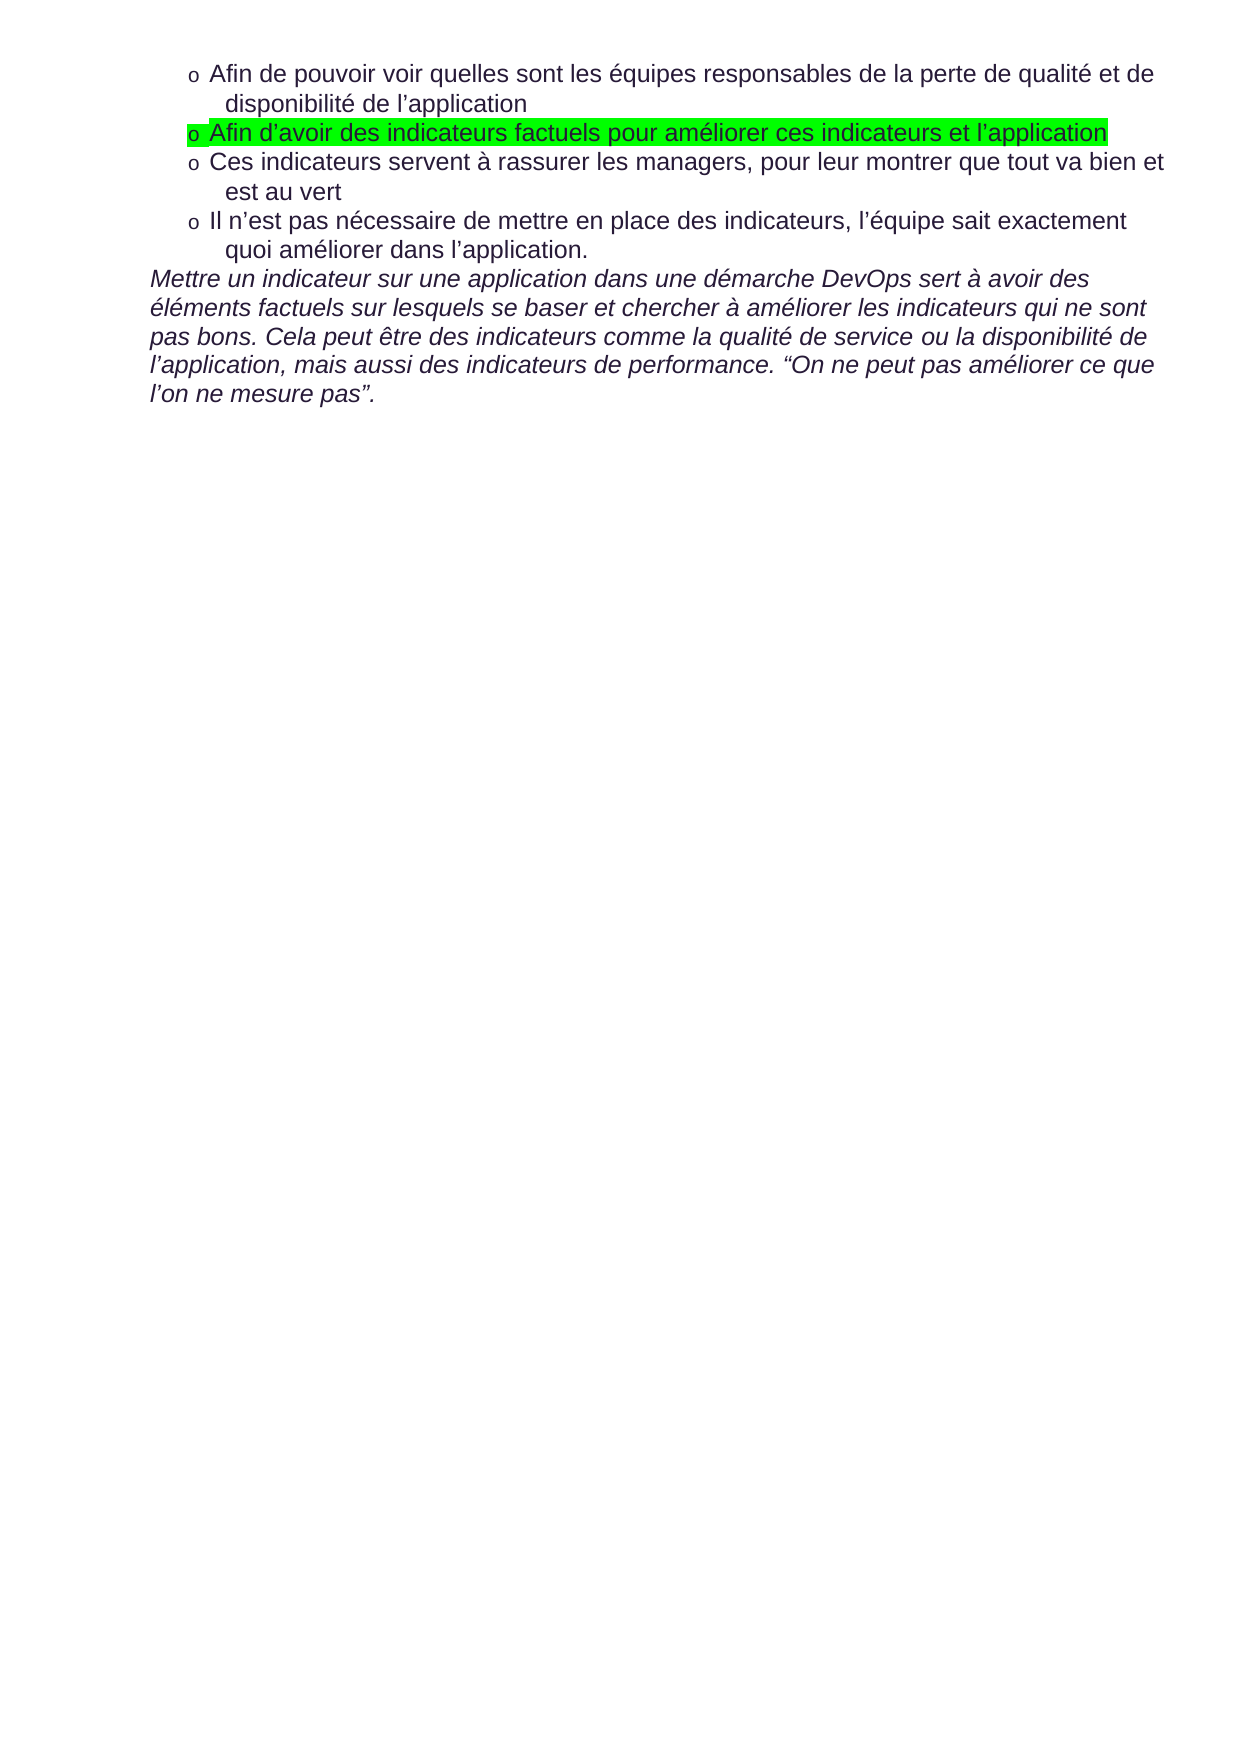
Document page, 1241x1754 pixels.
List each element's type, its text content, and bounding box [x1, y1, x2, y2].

list Afin de pouvoir voir quelles sont les équipes responsables de la perte de qualité et de disponibilité de l’application [187, 59, 1181, 117]
list Afin d’avoir des indicateurs factuels pour améliorer ces indicateurs et l’application [187, 117, 1181, 147]
list Ces indicateurs servent à rassurer les managers, pour leur montrer que tout va bien et est au vert [187, 147, 1181, 206]
list Il n’est pas nécessaire de mettre en place des indicateurs, l’équipe sait exactement quoi améliorer dans l’application. [187, 206, 1181, 264]
text Mettre un indicateur sur une application dans une démarche DevOps sert à avoir des éléments factuels sur lesquels se baser et chercher à améliorer les indicateurs qui ne sont pas bons. Cela peut être des indicateurs comme la qualité de service ou la disponibilité de l’application, mais aussi des indicateurs de performance. “On ne peut pas améliorer ce que l’on ne mesure pas”. [150, 264, 1181, 408]
